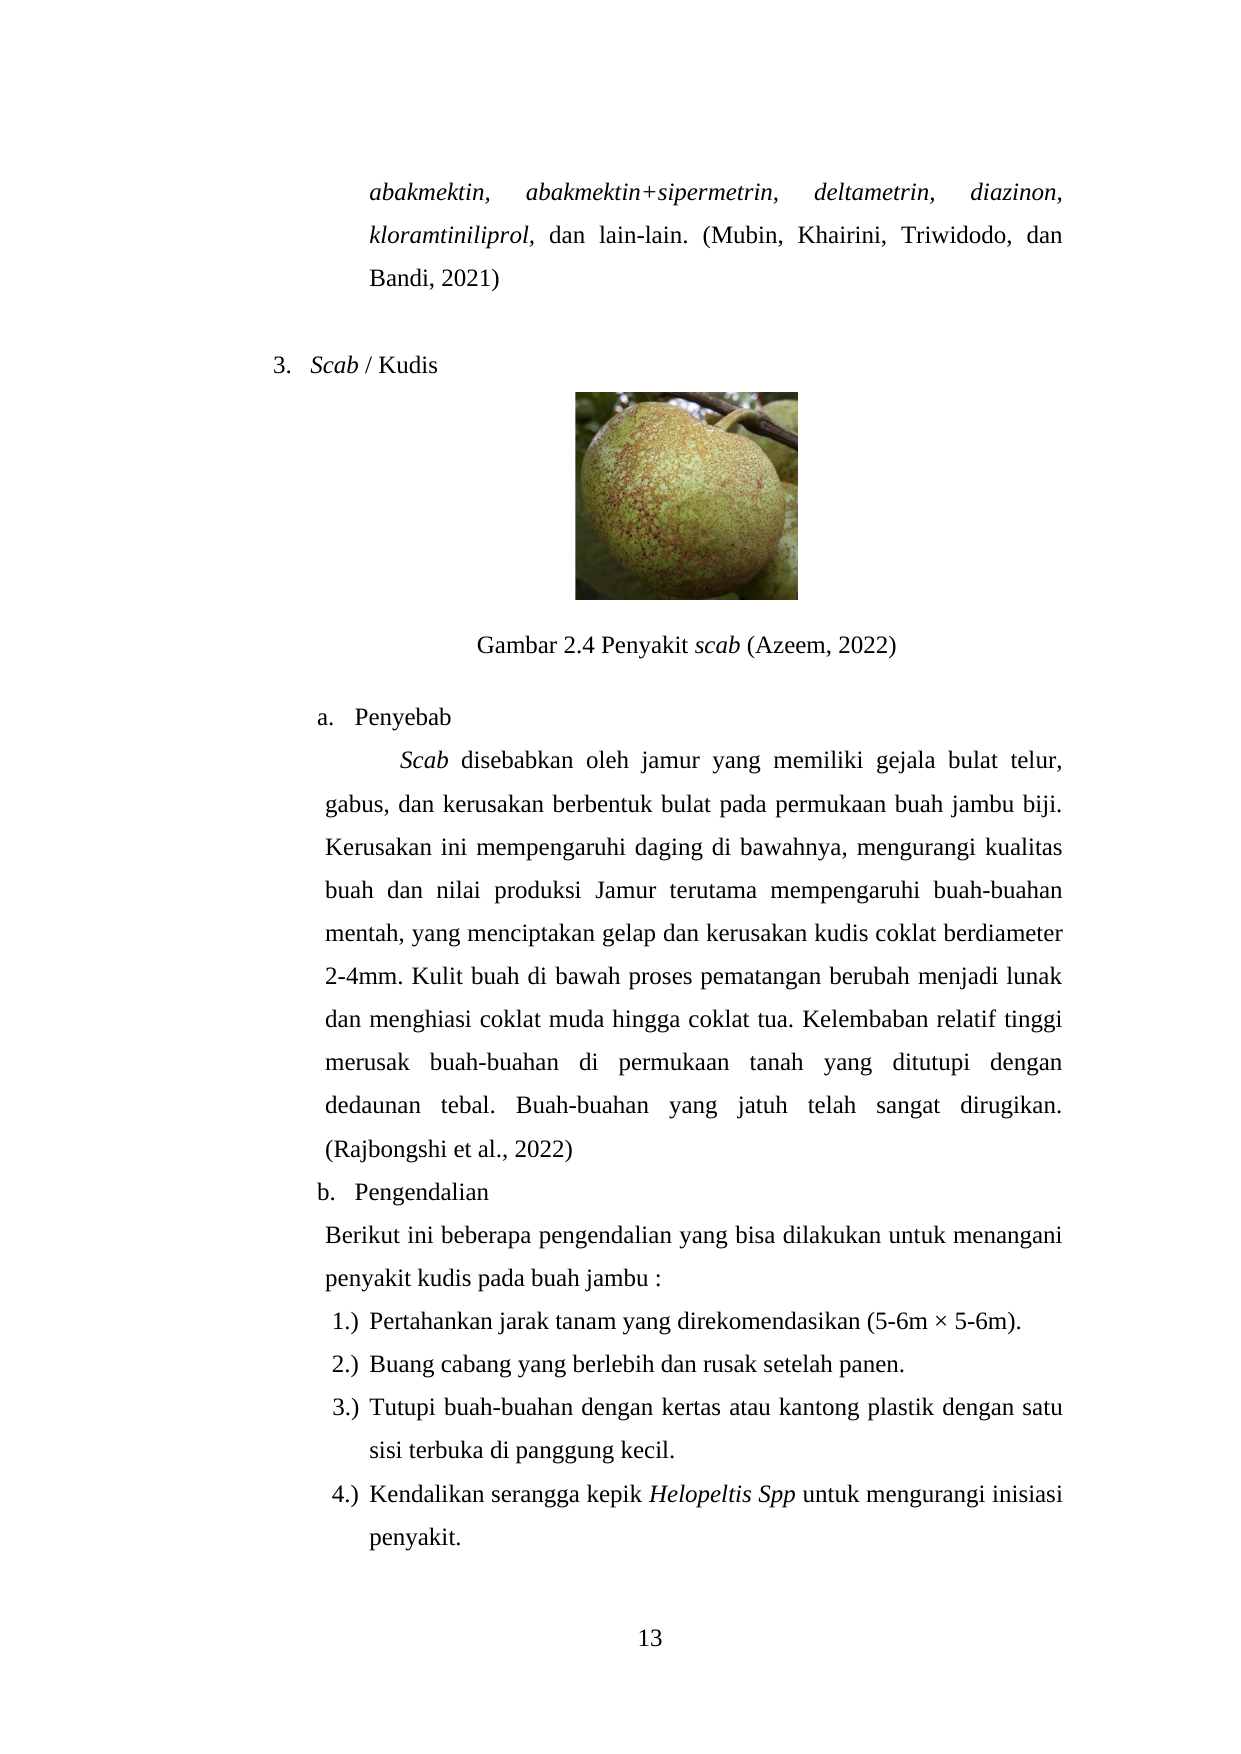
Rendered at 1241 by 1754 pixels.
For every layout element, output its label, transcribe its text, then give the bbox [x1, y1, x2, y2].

list Kendalikan serangga kepik Helopeltis Spp untuk mengurangi inisiasi penyakit. [332, 1479, 1063, 1551]
picture [575, 392, 798, 600]
list Pengendalian [317, 1177, 1063, 1206]
list Buang cabang yang berlebih dan rusak setelah panen. [332, 1349, 1063, 1378]
list Scab / Kudis [273, 350, 1063, 378]
text Gambar 2.4 Penyakit scab (Azeem, 2022) [310, 631, 1063, 659]
list Pertahankan jarak tanam yang direkomendasikan (5-6m × 5-6m). [332, 1306, 1063, 1335]
list Penyebab [317, 702, 1063, 731]
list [332, 177, 1063, 292]
list Scab disebabkan oleh jamur yang memiliki gejala bulat telur, gabus, dan kerusakan berbentuk bulat pada permukaan buah jambu biji. Kerusakan ini mempengaruhi daging di bawahnya, mengurangi kualitas buah dan nilai produksi Jamur terutama mempengaruhi buah-buahan mentah, yang menciptakan gelap dan kerusakan kudis coklat berdiameter 2-4mm. Kulit buah di bawah proses pematangan berubah menjadi lunak dan menghiasi coklat muda hingga coklat tua. Kelembaban relatif tinggi merusak buah-buahan di permukaan tanah yang ditutupi dengan dedaunan tebal. Buah-buahan yang jatuh telah sangat dirugikan. (Rajbongshi et al., 2022) [325, 746, 1063, 1162]
list Berikut ini beberapa pengendalian yang bisa dilakukan untuk menangani penyakit kudis pada buah jambu : [325, 1220, 1063, 1292]
list Tutupi buah-buahan dengan kertas atau kantong plastik dengan satu sisi terbuka di panggung kecil. [332, 1392, 1063, 1464]
